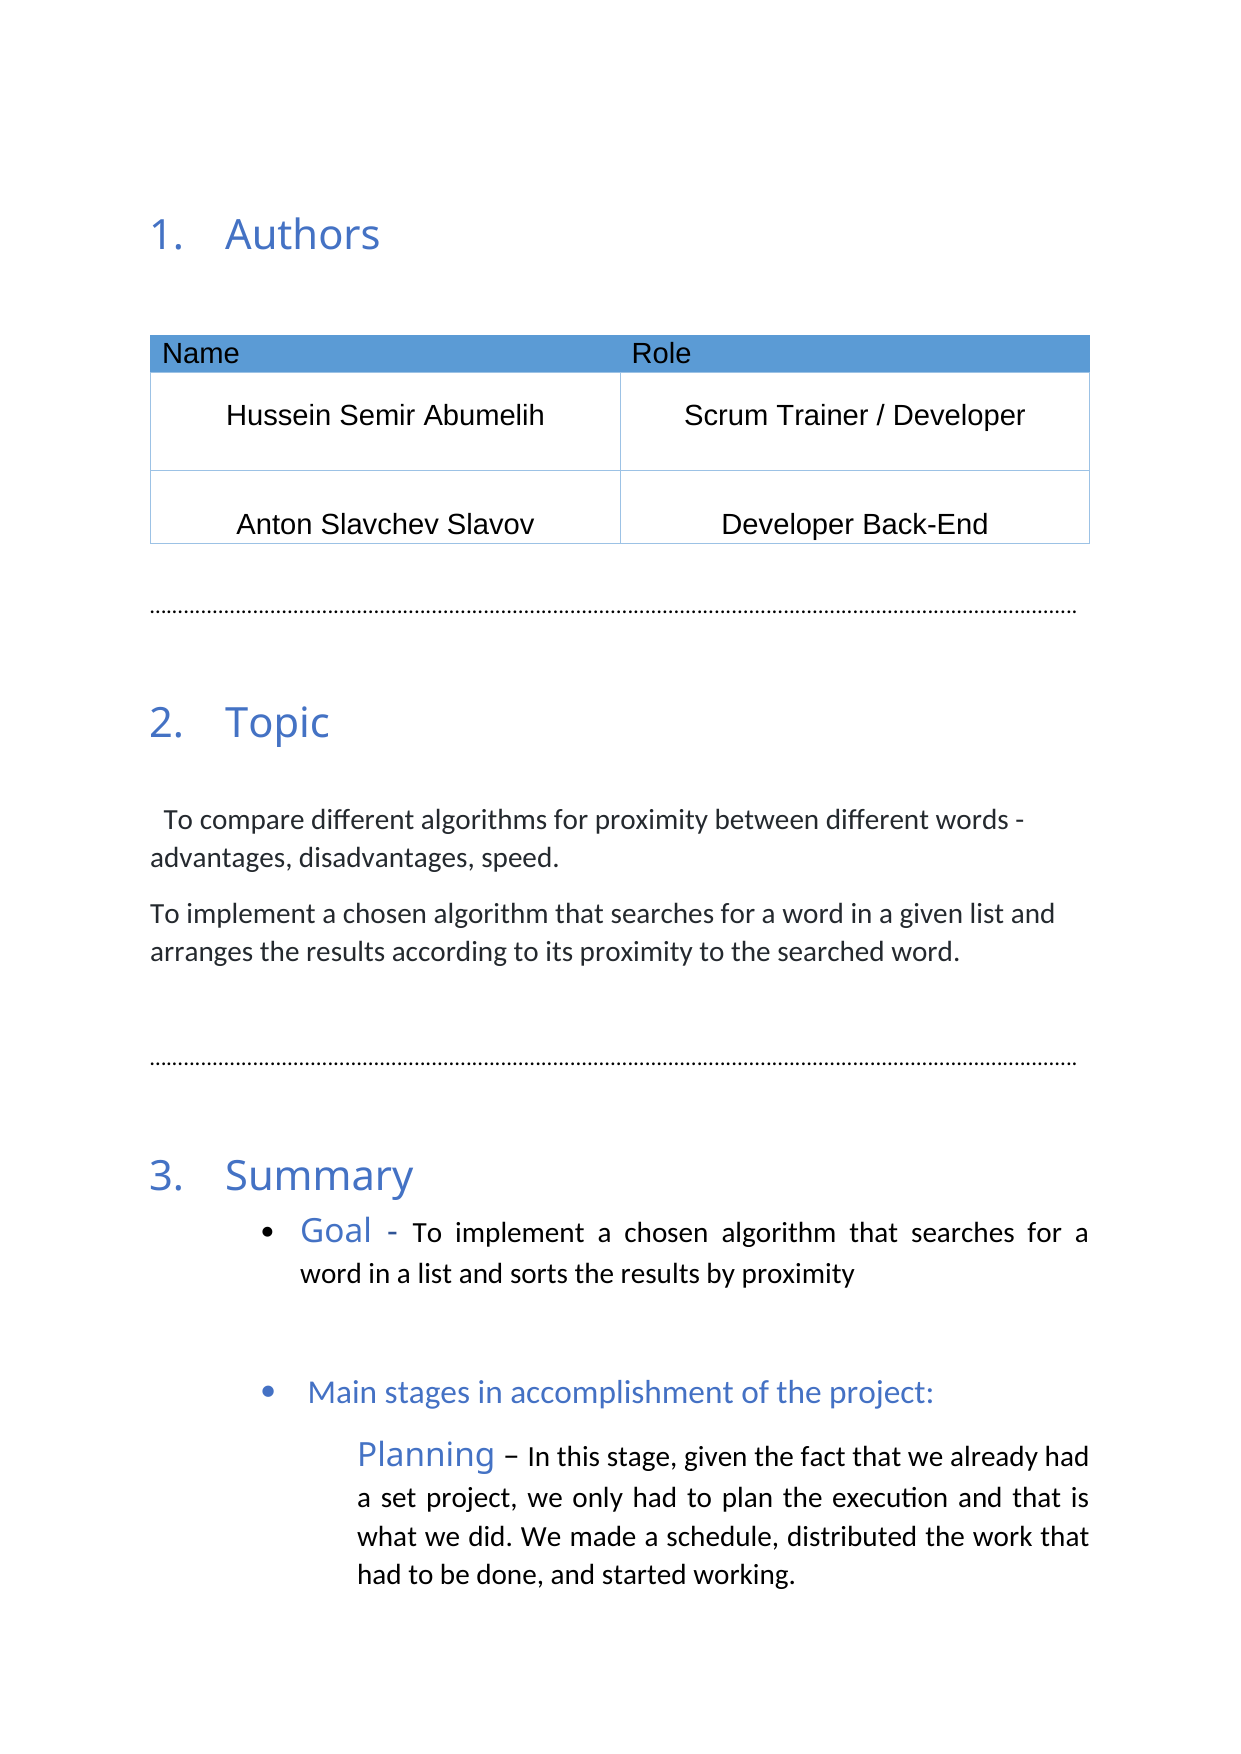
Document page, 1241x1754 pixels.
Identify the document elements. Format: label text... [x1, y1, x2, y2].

text ….............................................................................................................................................................. [150, 1043, 1090, 1071]
text Planning – In this stage, given the fact that we already had a set project, we only had to plan the execution and that is what we did. We made a schedule, distributed the work that had to be done, and started working. [357, 1431, 1090, 1592]
list Goal - To implement a chosen algorithm that searches for a word in a list and sorts the results by proximity [262, 1207, 1090, 1291]
subtitle Topic [149, 693, 1090, 750]
table_cell Scrum Trainer / Developer [621, 373, 1089, 470]
table_cell Developer Back-End [621, 471, 1089, 543]
subtitle Authors [149, 205, 1090, 262]
table_cell Hussein Semir Abumelih [151, 373, 620, 470]
table_header Name [151, 336, 620, 372]
subtitle Summary [149, 1145, 1090, 1202]
text ….............................................................................................................................................................. [150, 591, 1090, 619]
text To compare different algorithms for proximity between different words - advantages, disadvantages, speed. [150, 801, 1090, 875]
table_header Role [621, 336, 1089, 372]
table_cell Anton Slavchev Slavov [151, 471, 620, 543]
text To implement a chosen algorithm that searches for a word in a given list and arranges the results according to its proximity to the searched word. [150, 895, 1090, 969]
list Main stages in accomplishment of the project: [262, 1371, 1090, 1411]
